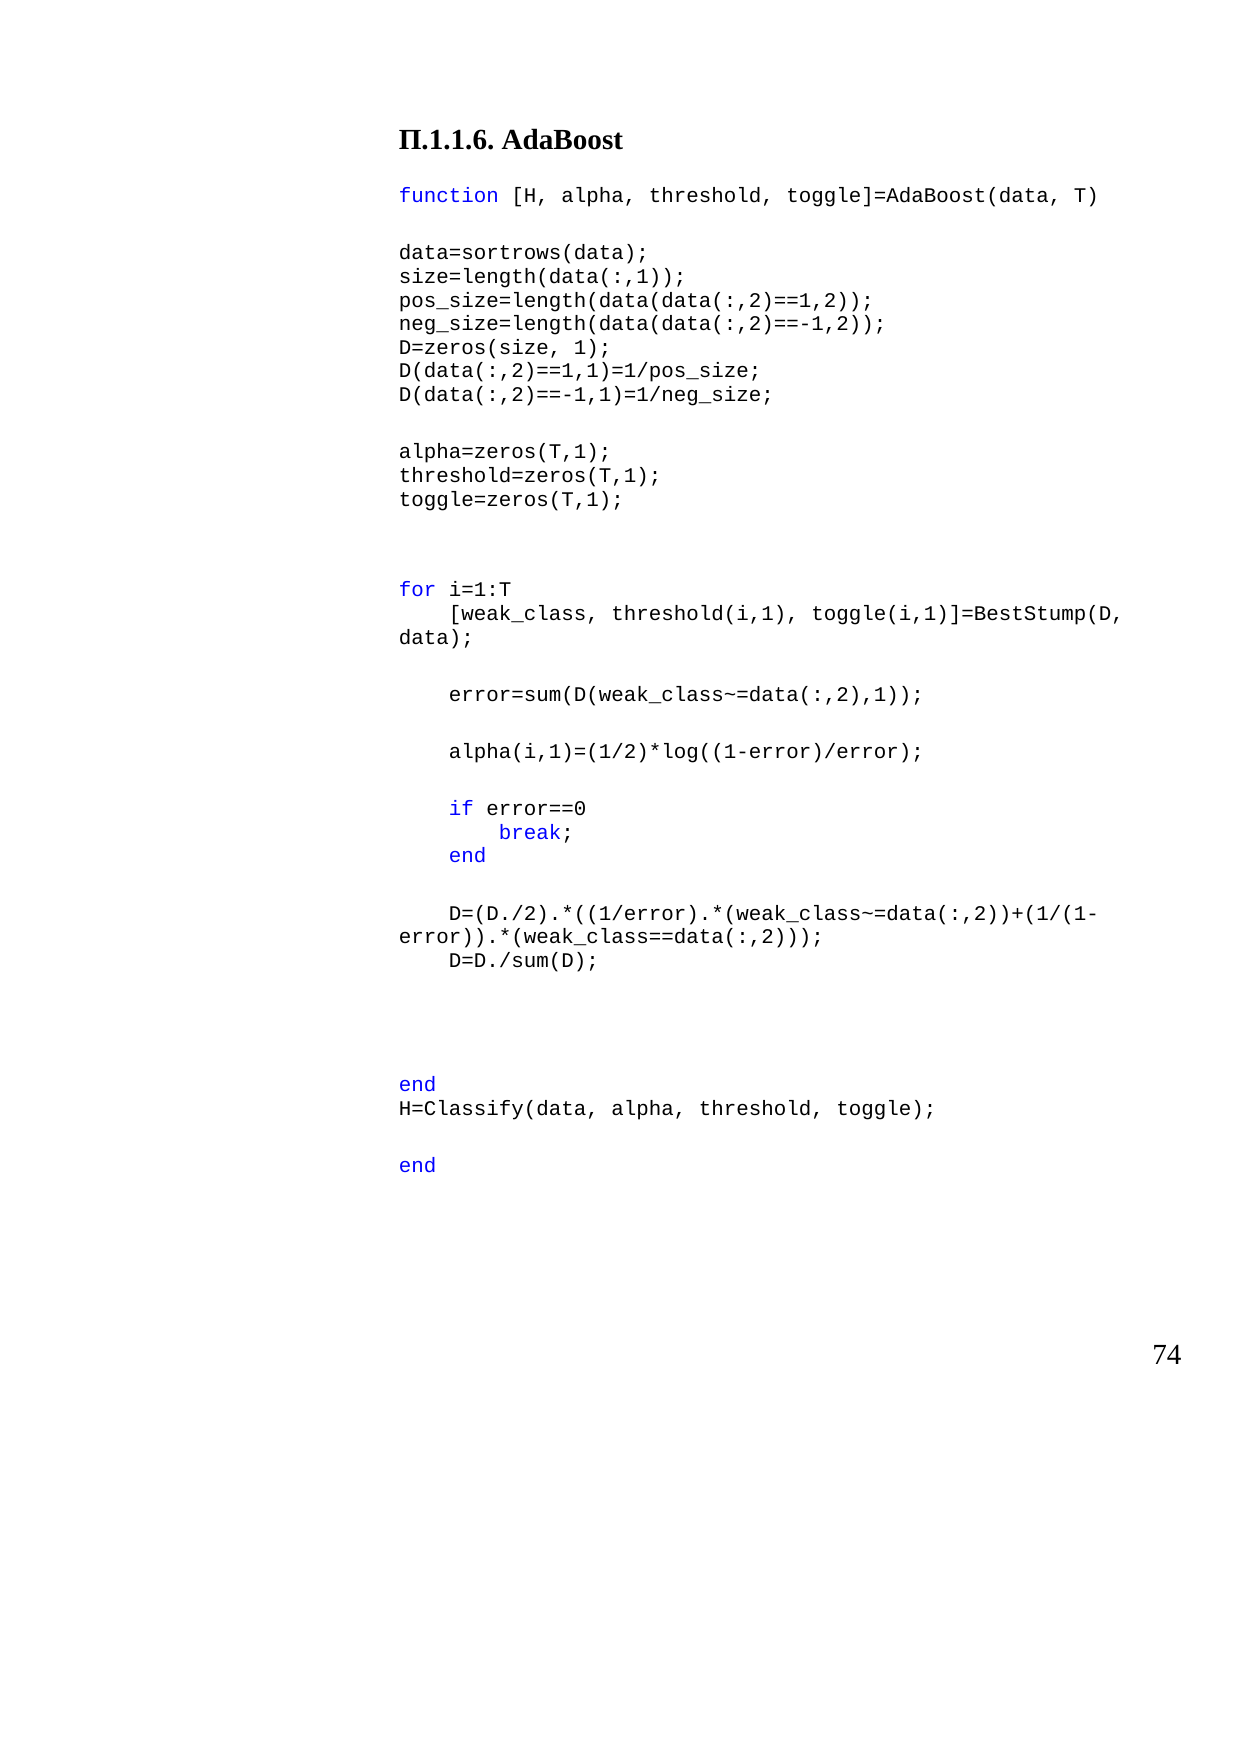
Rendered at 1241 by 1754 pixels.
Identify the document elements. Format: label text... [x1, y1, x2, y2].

text end [399, 846, 1181, 869]
text function [H, alpha, threshold, toggle]=AdaBoost(data, T) [399, 185, 1181, 209]
text [weak_class, threshold(i,1), toggle(i,1)]=BestStump(D, data); [399, 603, 1181, 650]
text alpha=zeros(T,1); [399, 441, 1181, 465]
text size=length(data(:,1)); [399, 266, 1181, 289]
text D(data(:,2)==-1,1)=1/neg_size; [399, 384, 1181, 408]
text D=(D./2).*((1/error).*(weak_class~=data(:,2))+(1/(1-error)).*(weak_class==data(:,2))); [399, 903, 1181, 950]
subtitle П.1.1.6. AdaBoost [177, 122, 1181, 156]
text end [399, 1155, 1181, 1179]
text D=zeros(size, 1); [399, 337, 1181, 361]
text D(data(:,2)==1,1)=1/pos_size; [399, 361, 1181, 384]
text error=sum(D(weak_class~=data(:,2),1)); [399, 684, 1181, 707]
text toggle=zeros(T,1); [399, 489, 1181, 512]
text for i=1:T [399, 579, 1181, 603]
text threshold=zeros(T,1); [399, 465, 1181, 489]
text neg_size=length(data(data(:,2)==-1,2)); [399, 313, 1181, 337]
text H=Classify(data, alpha, threshold, toggle); [399, 1098, 1181, 1122]
text break; [399, 822, 1181, 846]
text end [399, 1074, 1181, 1098]
text alpha(i,1)=(1/2)*log((1-error)/error); [399, 741, 1181, 765]
text if error==0 [399, 798, 1181, 822]
text data=sortrows(data); [399, 242, 1181, 266]
text D=D./sum(D); [399, 950, 1181, 974]
text pos_size=length(data(data(:,2)==1,2)); [399, 289, 1181, 313]
